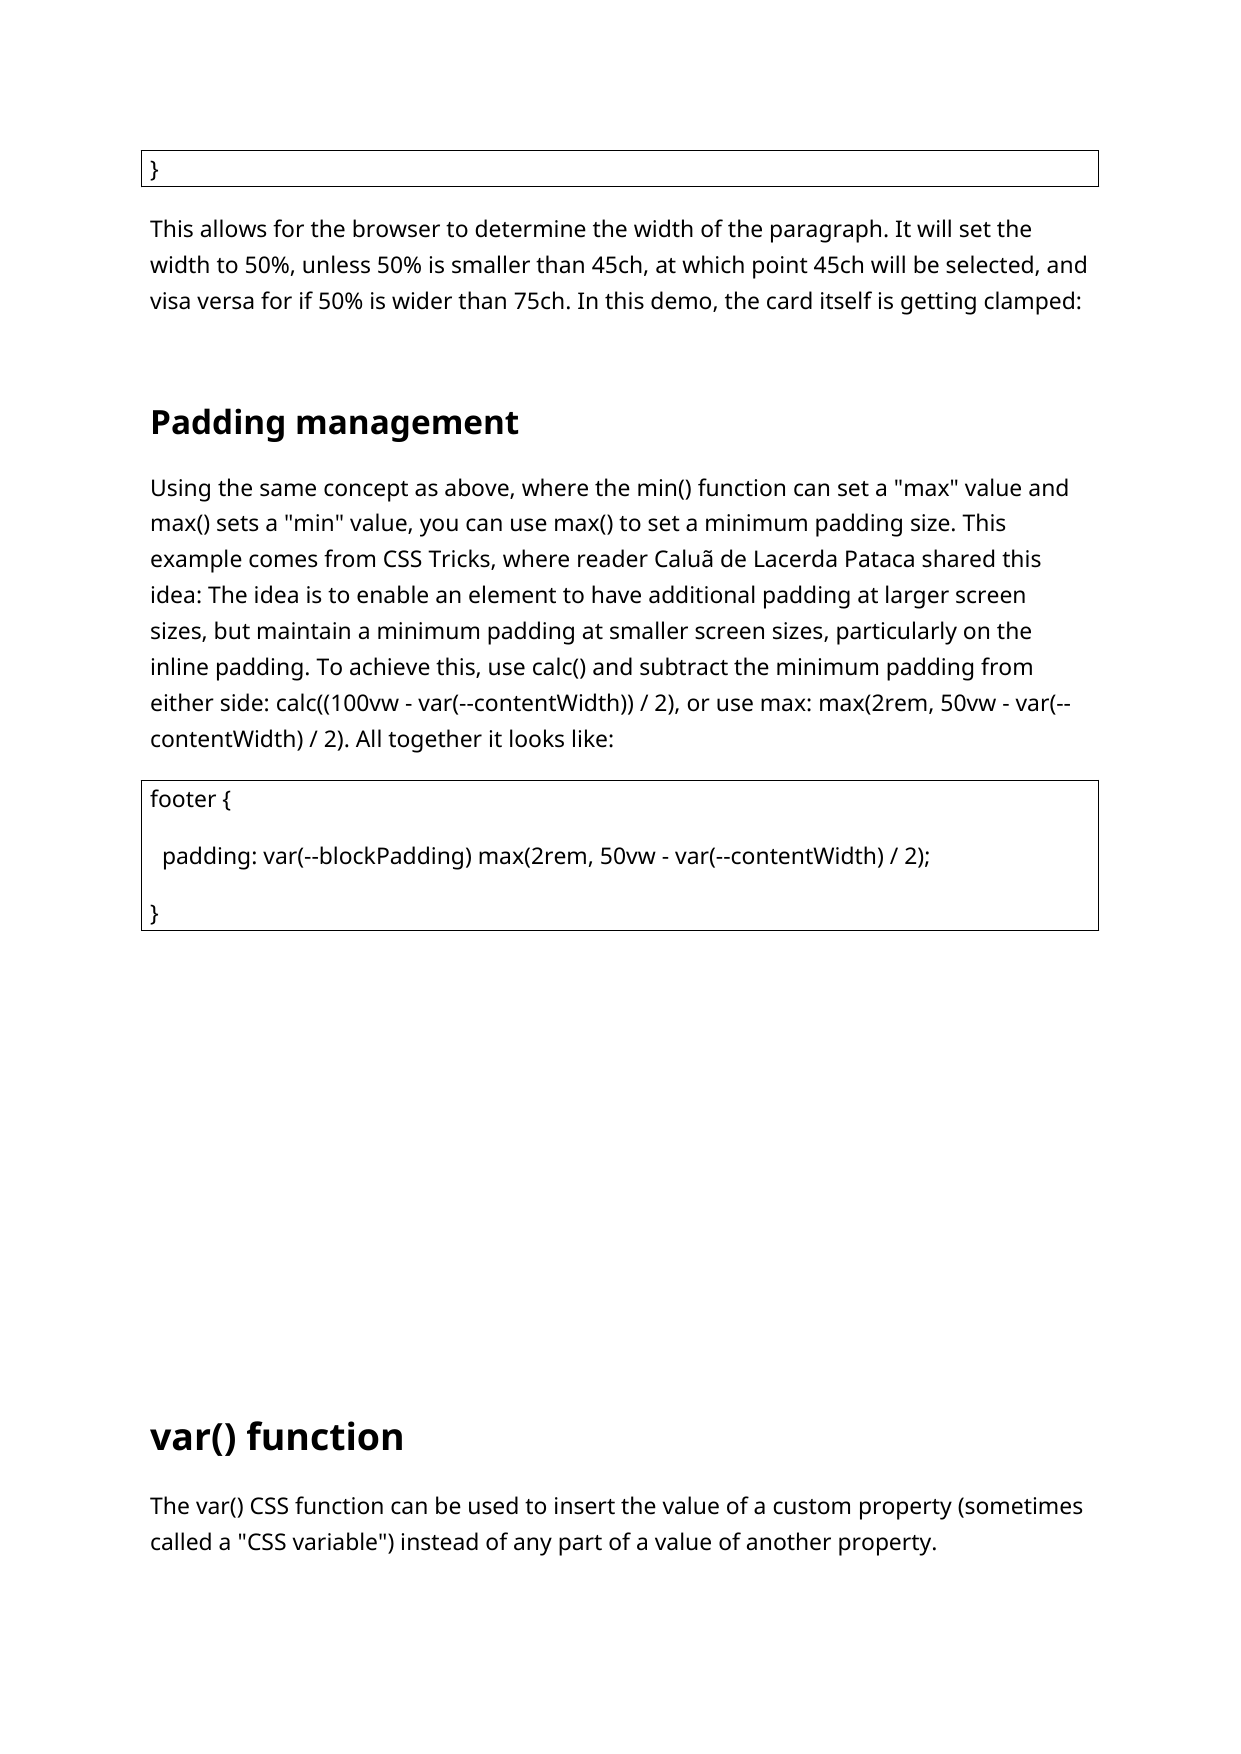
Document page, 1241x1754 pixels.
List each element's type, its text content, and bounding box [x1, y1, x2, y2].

text footer { [142, 781, 1098, 814]
text Padding management [150, 398, 1090, 444]
text The var() CSS function can be used to insert the value of a custom property (sometimes called a "CSS variable") instead of any part of a value of another property. [150, 1490, 1090, 1557]
text } [142, 893, 1098, 930]
text This allows for the browser to determine the width of the paragraph. It will set the width to 50%, unless 50% is smaller than 45ch, at which point 45ch will be selected, and visa versa for if 50% is wider than 75ch. In this demo, the card itself is getting clamped: [150, 213, 1090, 316]
text var() function [150, 1411, 1090, 1462]
text Using the same concept as above, where the min() function can set a "max" value and max() sets a "min" value, you can use max() to set a minimum padding size. This example comes from CSS Tricks, where reader Caluã de Lacerda Pataca shared this idea: The idea is to enable an element to have additional padding at larger screen sizes, but maintain a minimum padding at smaller screen sizes, particularly on the inline padding. To achieve this, use calc() and subtract the minimum padding from either side: calc((100vw - var(--contentWidth)) / 2), or use max: max(2rem, 50vw - var(--contentWidth) / 2). All together it looks like: [150, 471, 1090, 754]
text } [142, 151, 1098, 186]
text padding: var(--blockPadding) max(2rem, 50vw - var(--contentWidth) / 2); [142, 837, 1098, 871]
